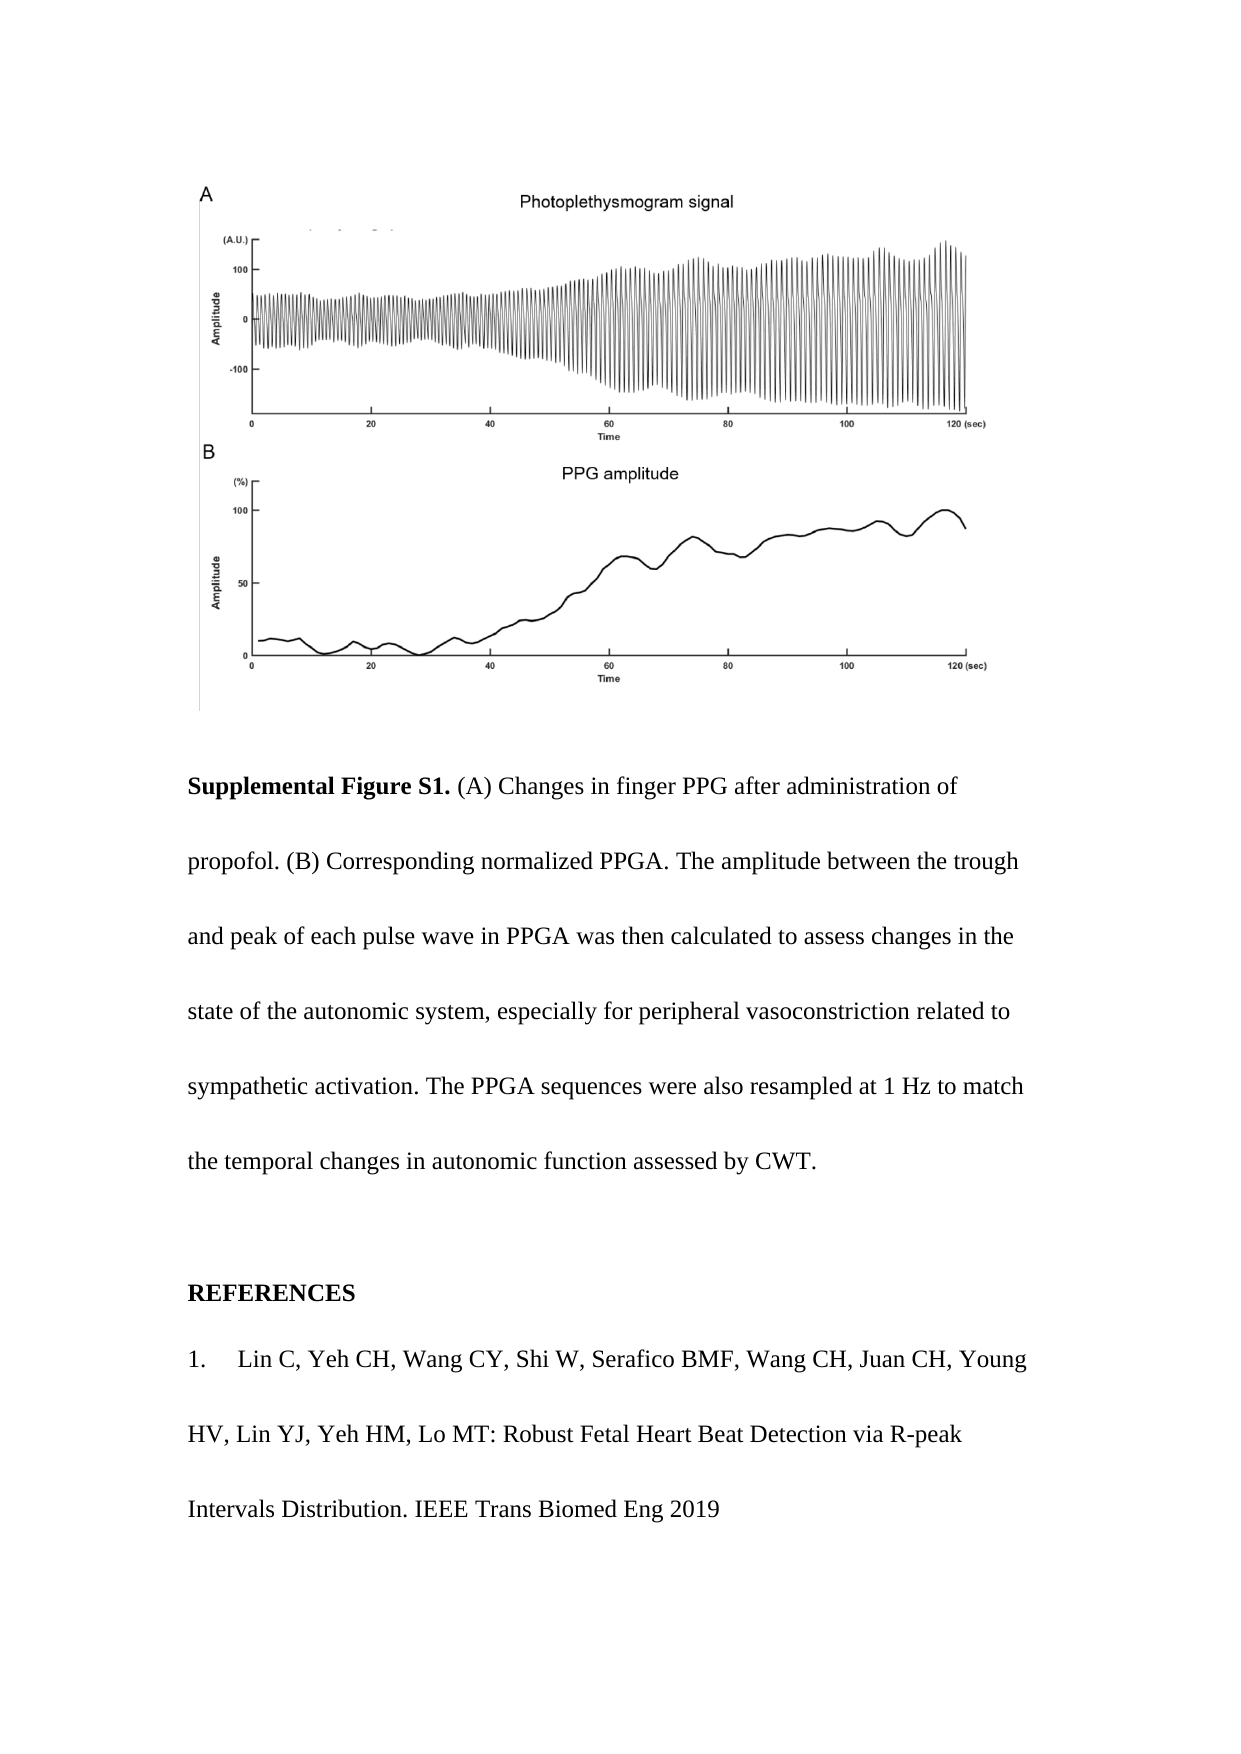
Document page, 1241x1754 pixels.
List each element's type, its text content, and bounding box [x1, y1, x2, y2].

text REFERENCES [187, 1274, 1053, 1311]
text Supplemental Figure S1. (A) Changes in finger PPG after administration of propofol. (B) Corresponding normalized PPGA. The amplitude between the trough and peak of each pulse wave in PPGA was then calculated to assess changes in the state of the autonomic system, especially for peripheral vasoconstriction related to sympathetic activation. The PPGA sequences were also resampled at 1 Hz to match the temporal changes in autonomic function assessed by CWT. [187, 766, 1053, 1179]
picture [187, 175, 1053, 711]
text 1. Lin C, Yeh CH, Wang CY, Shi W, Serafico BMF, Wang CH, Juan CH, Young HV, Lin YJ, Yeh HM, Lo MT: Robust Fetal Heart Beat Detection via R-peak Intervals Distribution. IEEE Trans Biomed Eng 2019 [187, 1340, 1053, 1528]
